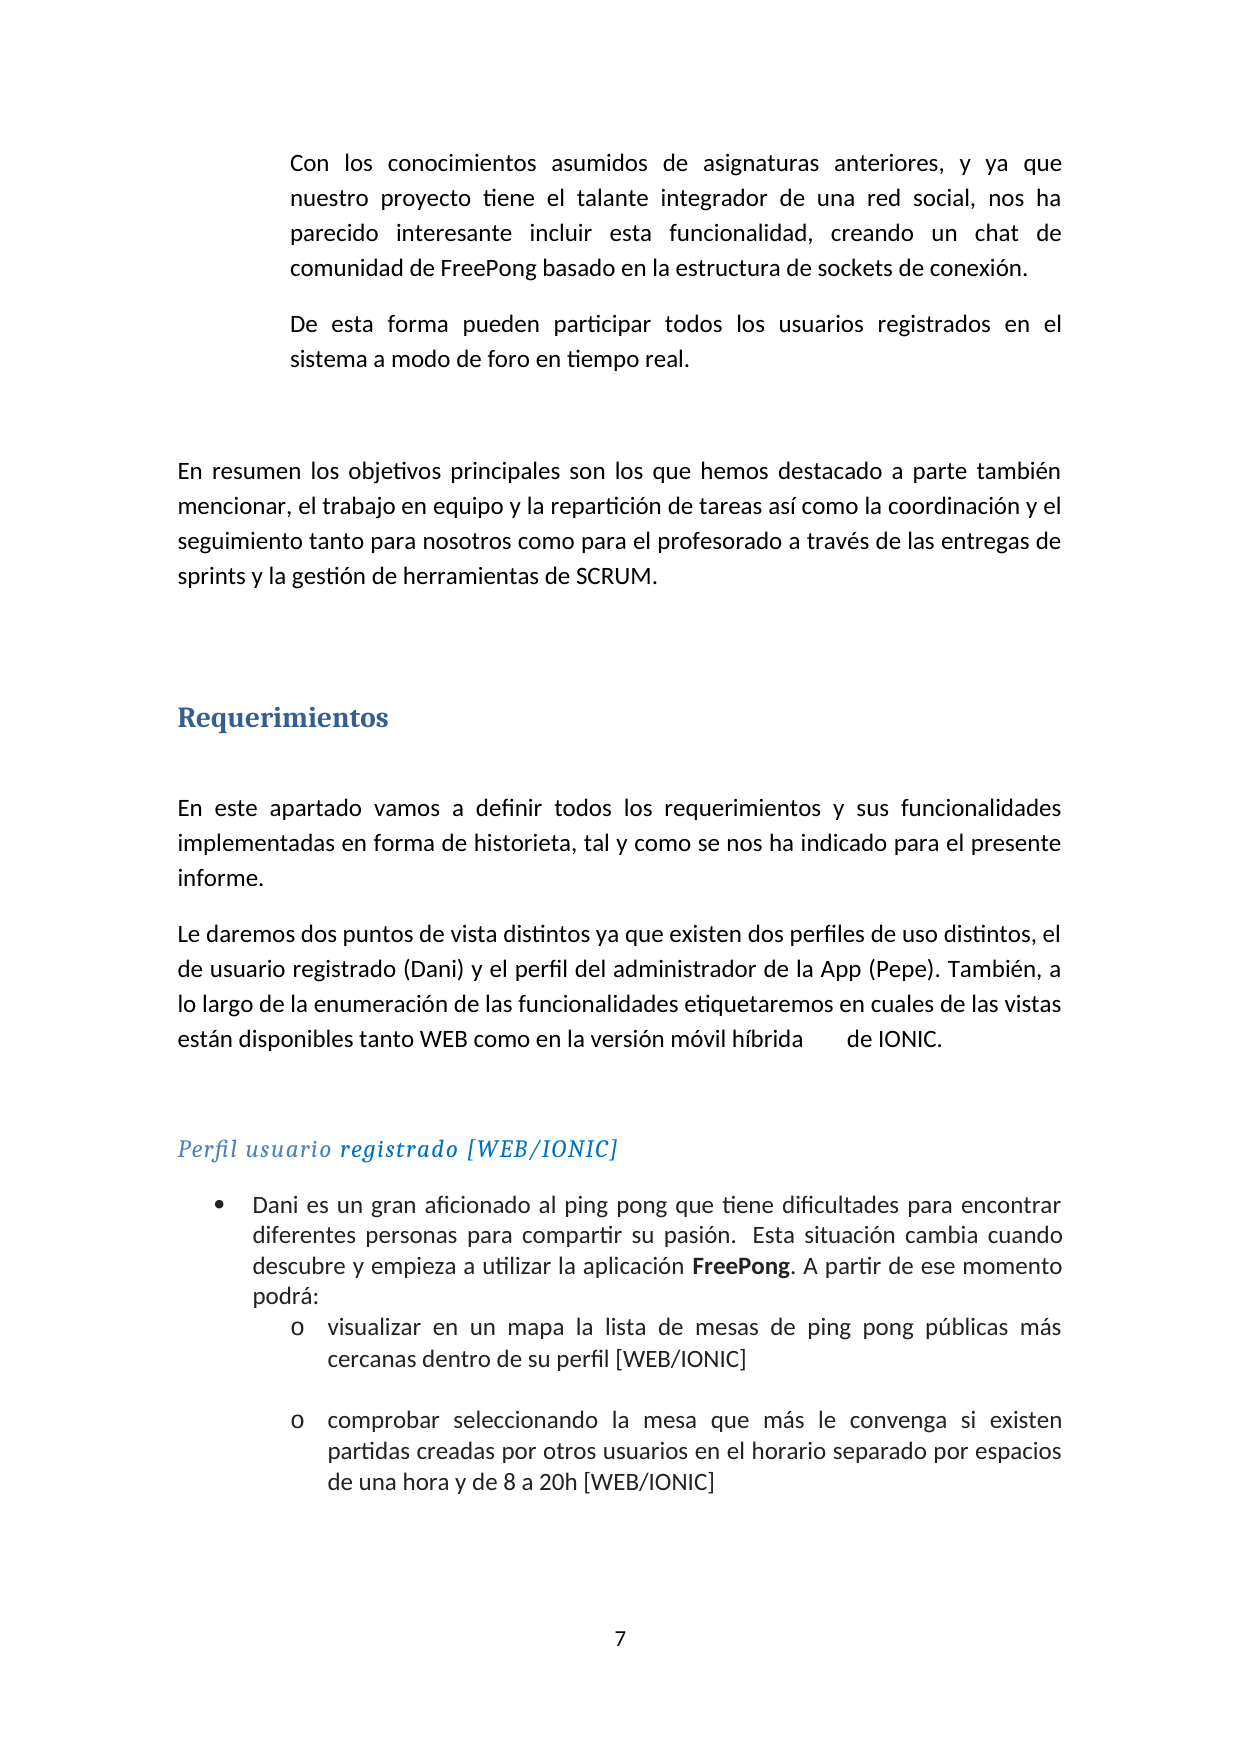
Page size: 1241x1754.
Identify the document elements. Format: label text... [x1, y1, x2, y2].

text De esta forma pueden participar todos los usuarios registrados en el sistema a modo de foro en tiempo real. [290, 308, 1063, 374]
list comprobar seleccionando la mesa que más le convenga si existen partidas creadas por otros usuarios en el horario separado por espacios de una hora y de 8 a 20h [WEB/IONIC] [290, 1404, 1063, 1497]
text En resumen los objetivos principales son los que hemos destacado a parte también mencionar, el trabajo en equipo y la repartición de tareas así como la coordinación y el seguimiento tanto para nosotros como para el profesorado a través de las entregas de sprints y la gestión de herramientas de SCRUM. [177, 455, 1063, 591]
list Dani es un gran aficionado al ping pong que tiene dificultades para encontrar diferentes personas para compartir su pasión. Esta situación cambia cuando descubre y empieza a utilizar la aplicación FreePong. A partir de ese momento podrá: [215, 1189, 1063, 1311]
text En este apartado vamos a definir todos los requerimientos y sus funcionalidades implementadas en forma de historieta, tal y como se nos ha indicado para el presente informe. [177, 792, 1063, 893]
list visualizar en un mapa la lista de mesas de ping pong públicas más cercanas dentro de su perfil [WEB/IONIC] [290, 1311, 1063, 1373]
text Le daremos dos puntos de vista distintos ya que existen dos perfiles de uso distintos, el de usuario registrado (Dani) y el perfil del administrador de la App (Pepe). También, a lo largo de la enumeración de las funcionalidades etiquetaremos en cuales de las vistas están disponibles tanto WEB como en la versión móvil híbrida de IONIC. [177, 918, 1063, 1054]
text Con los conocimientos asumidos de asignaturas anteriores, y ya que nuestro proyecto tiene el talante integrador de una red social, nos ha parecido interesante incluir esta funcionalidad, creando un chat de comunidad de FreePong basado en la estructura de sockets de conexión. [290, 148, 1063, 283]
subtitle Perfil usuario registrado [WEB/IONIC] [177, 1135, 1063, 1164]
subtitle Requerimientos [177, 701, 1063, 734]
